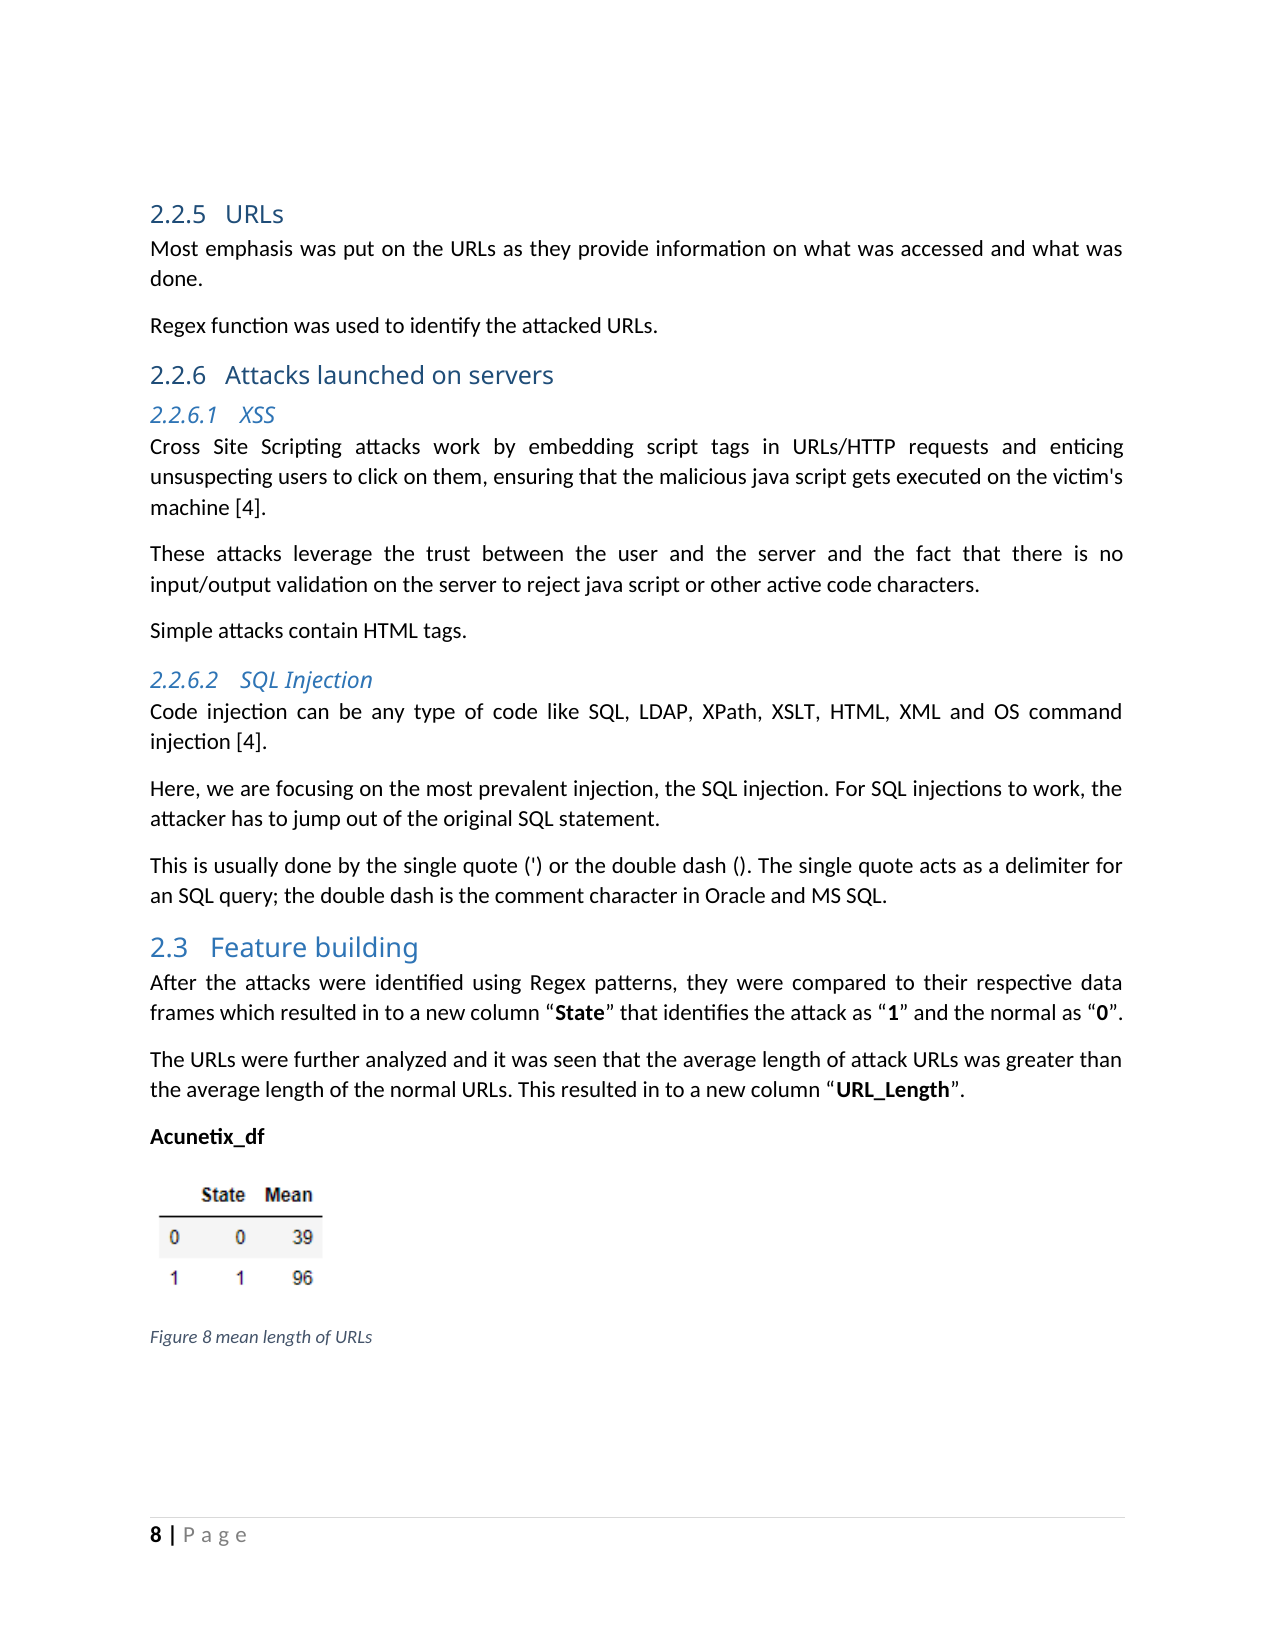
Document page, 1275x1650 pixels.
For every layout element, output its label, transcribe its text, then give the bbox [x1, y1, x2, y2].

subtitle XSS [150, 398, 1125, 430]
text This is usually done by the single quote (') or the double dash (). The single quote acts as a delimiter for an SQL query; the double dash is the comment character in Oracle and MS SQL. [150, 851, 1125, 910]
text Cross Site Scripting attacks work by embedding script tags in URLs/HTTP requests and enticing unsuspecting users to click on them, ensuring that the malicious java script gets executed on the victim's machine. [150, 432, 1125, 521]
subtitle Attacks launched on servers [150, 358, 1125, 392]
text The URLs were further analyzed and it was seen that the average length of attack URLs was greater than the average length of the normal URLs. This resulted in to a new column “URL_Length”. [150, 1045, 1125, 1104]
text These attacks leverage the trust between the user and the server and the fact that there is no input/output validation on the server to reject java script or other active code characters. [150, 539, 1125, 598]
text Most emphasis was put on the URLs as they provide information on what was accessed and what was done. [150, 234, 1125, 292]
subtitle URLs [150, 197, 1125, 231]
picture [150, 1169, 339, 1307]
text After the attacks were identified using Regex patterns, they were compared to their respective data frames which resulted in to a new column “State” that identifies the attack as “1” and the normal as “0”. [150, 968, 1125, 1027]
subtitle Feature building [150, 928, 1125, 965]
subtitle SQL Injection [150, 663, 1125, 695]
text Here, we are focusing on the most prevalent injection, the SQL injection. For SQL injections to work, the attacker has to jump out of the original SQL statement. [150, 774, 1125, 833]
text Simple attacks contain HTML tags. [150, 617, 1125, 645]
text Acunetix_df [150, 1122, 1125, 1151]
text Code injection can be any type of code like SQL, LDAP, XPath, XSLT, HTML, XML and OS command injection. [150, 697, 1125, 756]
text Figure 8 mean length of URLs [150, 1326, 1125, 1349]
text Regex function was used to identify the attacked URLs. [150, 311, 1125, 339]
